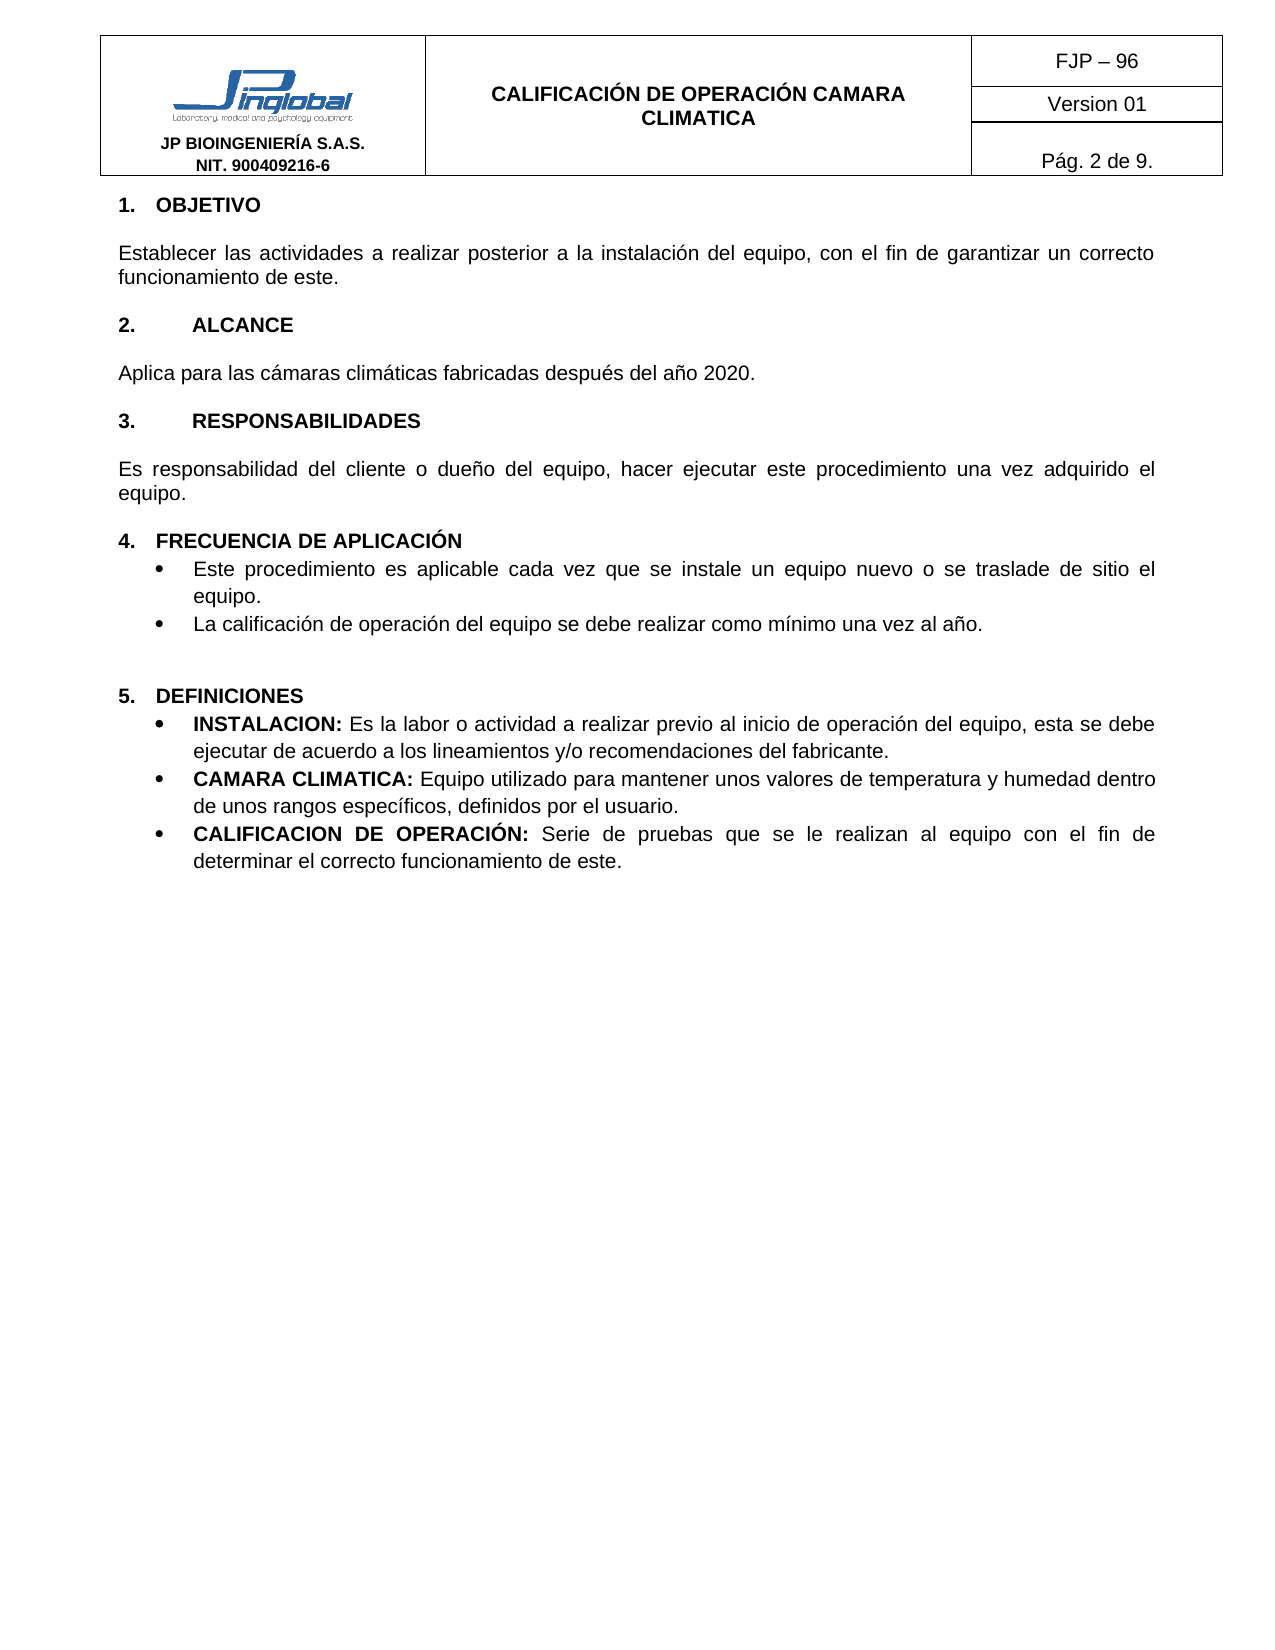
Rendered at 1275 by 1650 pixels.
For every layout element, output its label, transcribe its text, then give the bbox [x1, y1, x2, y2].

list ALCANCE [118, 312, 1157, 336]
list INSTALACION: Es la labor o actividad a realizar previo al inicio de operación del equipo, esta se debe ejecutar de acuerdo a los lineamientos y/o recomendaciones del fabricante. [156, 711, 1157, 763]
list Este procedimiento es aplicable cada vez que se instale un equipo nuevo o se traslade de sitio el equipo. [156, 556, 1157, 608]
text Aplica para las cámaras climáticas fabricadas después del año 2020. [118, 361, 1157, 385]
list OBJETIVO [118, 193, 1157, 217]
list RESPONSABILIDADES [118, 409, 1157, 433]
list CAMARA CLIMATICA: Equipo utilizado para mantener unos valores de temperatura y humedad dentro de unos rangos específicos, definidos por el usuario. [156, 767, 1157, 818]
picture [162, 62, 364, 130]
list CALIFICACION DE OPERACIÓN: Serie de pruebas que se le realizan al equipo con el fin de determinar el correcto funcionamiento de este. [156, 822, 1157, 873]
text Es responsabilidad del cliente o dueño del equipo, hacer ejecutar este procedimiento una vez adquirido el equipo. [118, 457, 1157, 505]
list DEFINICIONES [118, 684, 1157, 708]
list FRECUENCIA DE APLICACIÓN [118, 529, 1157, 553]
list La calificación de operación del equipo se debe realizar como mínimo una vez al año. [156, 612, 1157, 636]
text Establecer las actividades a realizar posterior a la instalación del equipo, con el fin de garantizar un correcto funcionamiento de este. [118, 241, 1157, 288]
